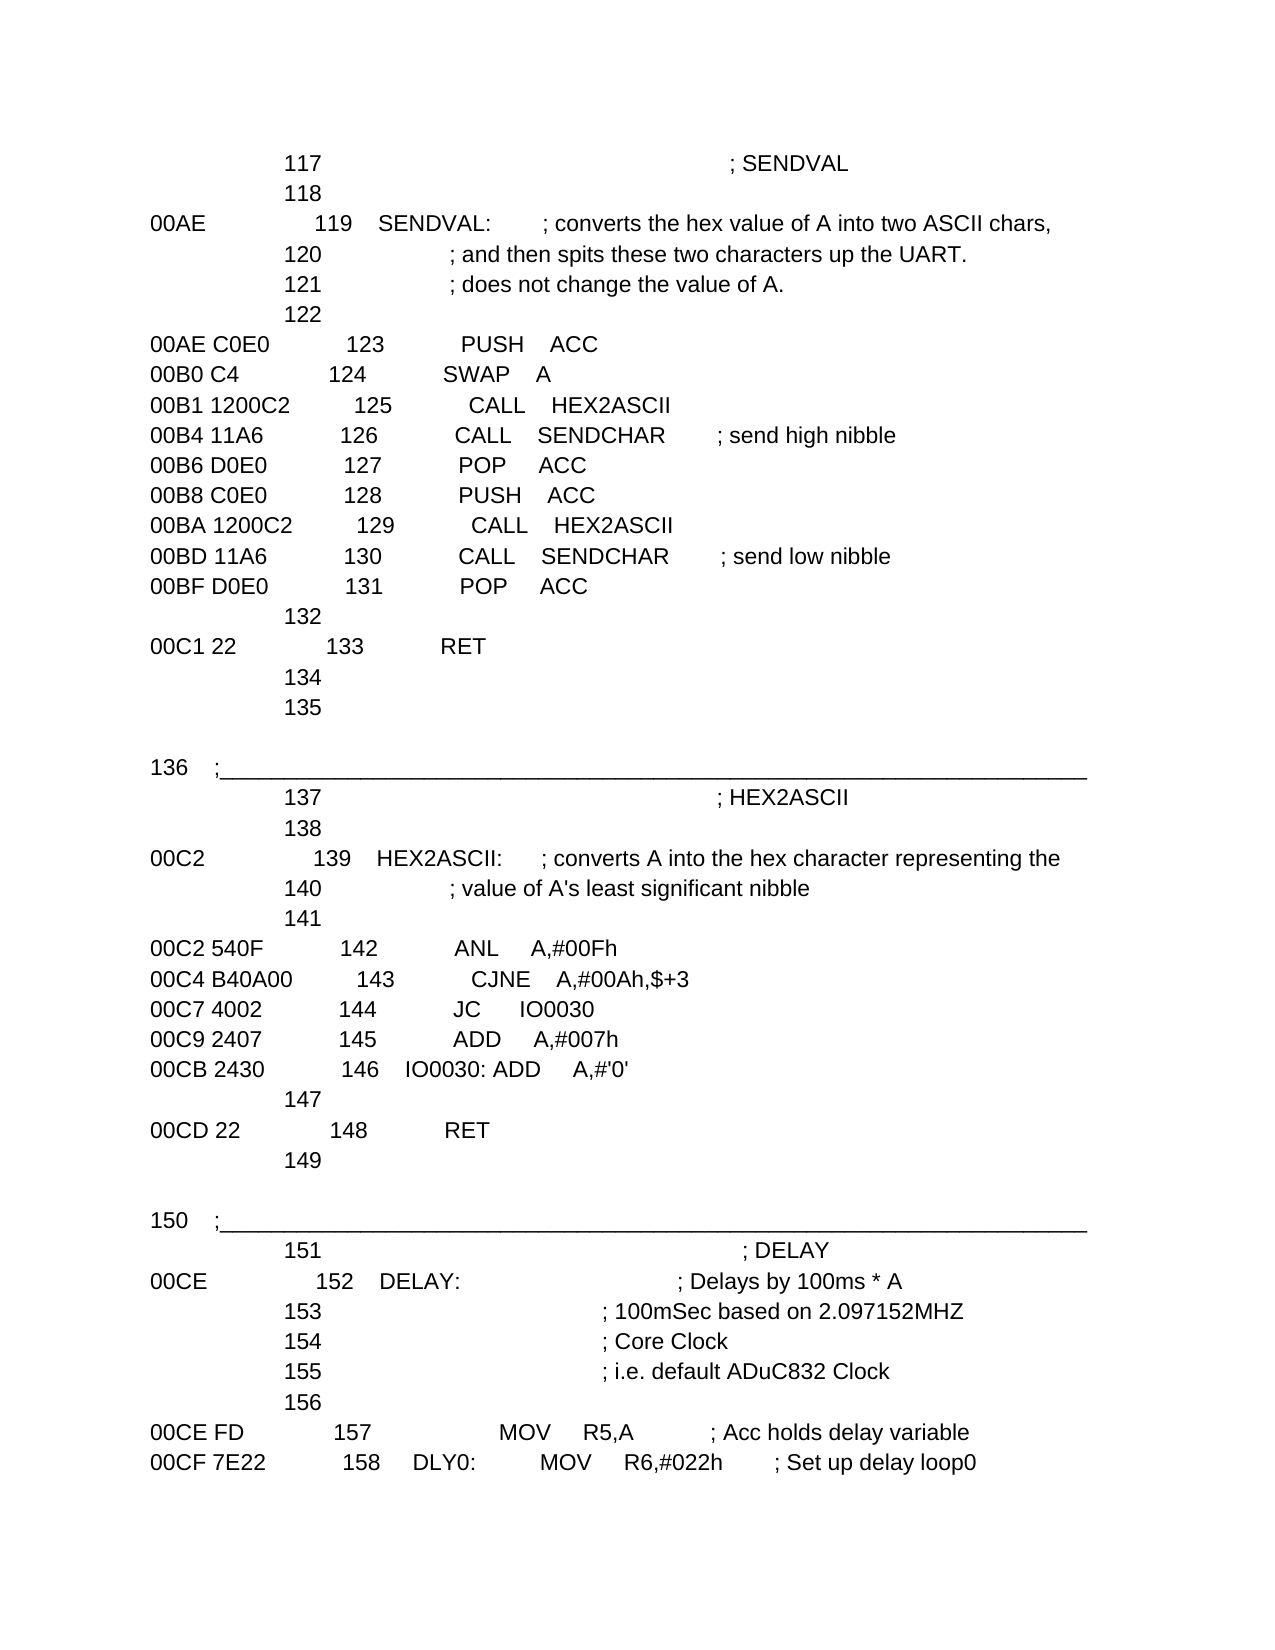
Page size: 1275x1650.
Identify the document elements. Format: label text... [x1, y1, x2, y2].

text 00AE C0E0 123 PUSH ACC [150, 331, 1125, 358]
text 120 ; and then spits these two characters up the UART. [150, 241, 1125, 267]
text 00C1 22 133 RET [150, 633, 1125, 660]
text 00C4 B40A00 143 CJNE A,#00Ah,$+3 [150, 966, 1125, 992]
text 155 ; i.e. default ADuC832 Clock [150, 1358, 1125, 1385]
text 00CD 22 148 RET [150, 1117, 1125, 1143]
text 00CE FD 157 MOV R5,A ; Acc holds delay variable [150, 1419, 1125, 1445]
text 122 [150, 301, 1125, 327]
text 141 [150, 905, 1125, 932]
text 154 ; Core Clock [150, 1328, 1125, 1354]
text 140 ; value of A's least significant nibble [150, 875, 1125, 901]
text 00B1 1200C2 125 CALL HEX2ASCII [150, 392, 1125, 418]
text 147 [150, 1086, 1125, 1113]
text 136 ;____________________________________________________________________ [150, 724, 1125, 781]
text 00C2 540F 142 ANL A,#00Fh [150, 935, 1125, 962]
text 00B6 D0E0 127 POP ACC [150, 452, 1125, 478]
text 151 ; DELAY [150, 1237, 1125, 1264]
text 00B0 C4 124 SWAP A [150, 361, 1125, 388]
text 138 [150, 814, 1125, 841]
text 00BF D0E0 131 POP ACC [150, 573, 1125, 599]
text 00C2 139 HEX2ASCII: ; converts A into the hex character representing the [150, 845, 1125, 871]
text 00AE 119 SENDVAL: ; converts the hex value of A into two ASCII chars, [150, 210, 1125, 237]
text 150 ;____________________________________________________________________ [150, 1177, 1125, 1234]
text 00CB 2430 146 IO0030: ADD A,#'0' [150, 1056, 1125, 1083]
text 117 ; SENDVAL [150, 150, 1125, 176]
text 118 [150, 180, 1125, 207]
text 00C9 2407 145 ADD A,#007h [150, 1026, 1125, 1052]
text 121 ; does not change the value of A. [150, 271, 1125, 297]
text 00BA 1200C2 129 CALL HEX2ASCII [150, 512, 1125, 539]
text 00BD 11A6 130 CALL SENDCHAR ; send low nibble [150, 543, 1125, 569]
text 00C7 4002 144 JC IO0030 [150, 996, 1125, 1022]
text 156 [150, 1388, 1125, 1415]
text 149 [150, 1147, 1125, 1173]
text 153 ; 100mSec based on 2.097152MHZ [150, 1298, 1125, 1324]
text 135 [150, 694, 1125, 720]
text 137 ; HEX2ASCII [150, 784, 1125, 811]
text 134 [150, 663, 1125, 690]
text 00CE 152 DELAY: ; Delays by 100ms * A [150, 1268, 1125, 1294]
text 132 [150, 603, 1125, 629]
text 00CF 7E22 158 DLY0: MOV R6,#022h ; Set up delay loop0 [150, 1449, 1125, 1475]
text 00B4 11A6 126 CALL SENDCHAR ; send high nibble [150, 422, 1125, 448]
text 00B8 C0E0 128 PUSH ACC [150, 482, 1125, 509]
